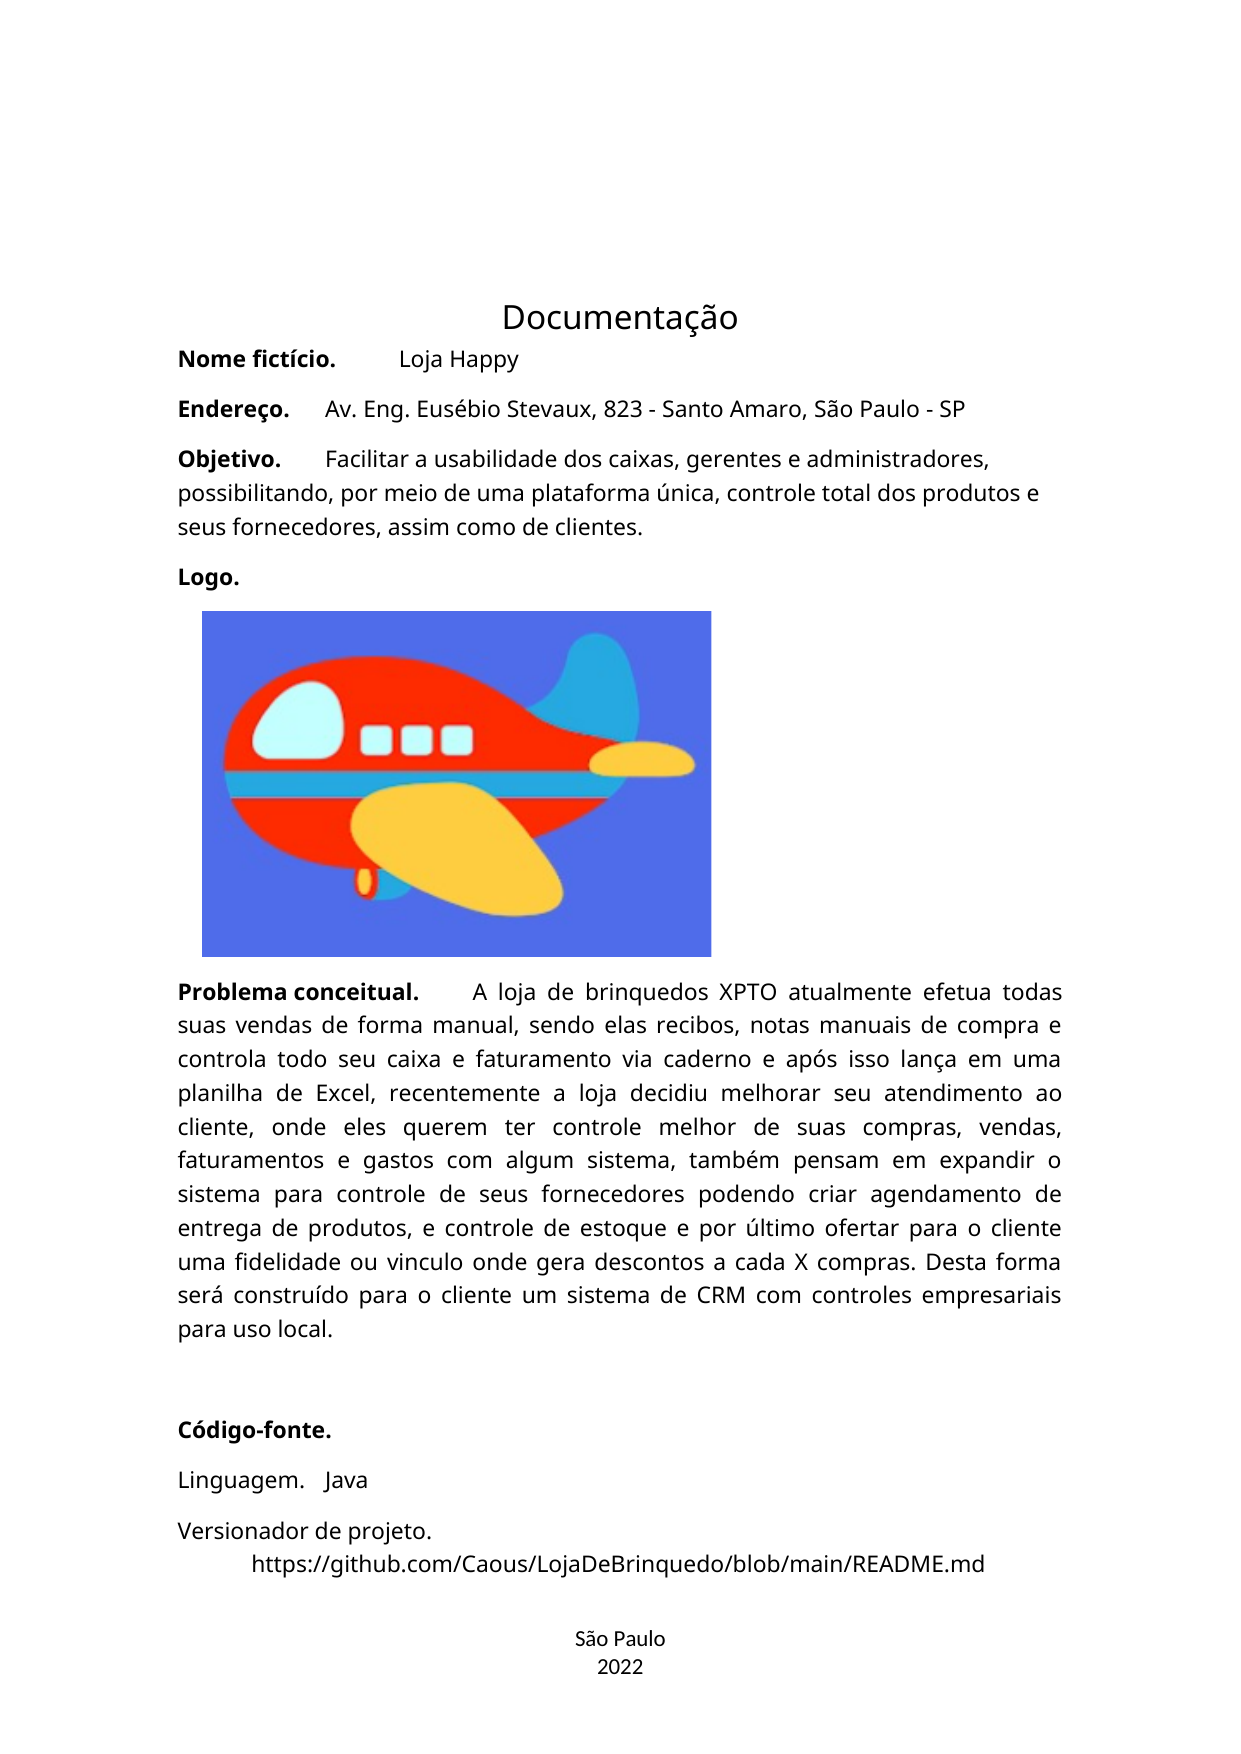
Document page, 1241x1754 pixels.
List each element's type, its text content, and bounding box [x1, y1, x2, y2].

text Endereço. Av. Eng. Eusébio Stevaux, 823 - Santo Amaro, São Paulo - SP [177, 393, 1063, 424]
text Código-fonte. [177, 1414, 1063, 1445]
text Problema conceitual. A loja de brinquedos XPTO atualmente efetua todas suas vendas de forma manual, sendo elas recibos, notas manuais de compra e controla todo seu caixa e faturamento via caderno e após isso lança em uma planilha de Excel, recentemente a loja decidiu melhorar seu atendimento ao cliente, onde eles querem ter controle melhor de suas compras, vendas, faturamentos e gastos com algum sistema, também pensam em expandir o sistema para controle de seus fornecedores podendo criar agendamento de entrega de produtos, e controle de estoque e por último ofertar para o cliente uma fidelidade ou vinculo onde gera descontos a cada X compras. Desta forma será construído para o cliente um sistema de CRM com controles empresariais para uso local. [177, 976, 1063, 1344]
text Logo. [177, 561, 1063, 592]
text Objetivo. Facilitar a usabilidade dos caixas, gerentes e administradores, possibilitando, por meio de uma plataforma única, controle total dos produtos e seus fornecedores, assim como de clientes. [177, 443, 1063, 542]
text Versionador de projeto. https://github.com/Caous/LojaDeBrinquedo/blob/main/README.md [177, 1515, 1063, 1580]
subtitle Documentação [177, 293, 1063, 339]
text Nome fictício. Loja Happy [177, 342, 1063, 374]
text Linguagem. Java [177, 1464, 1063, 1496]
